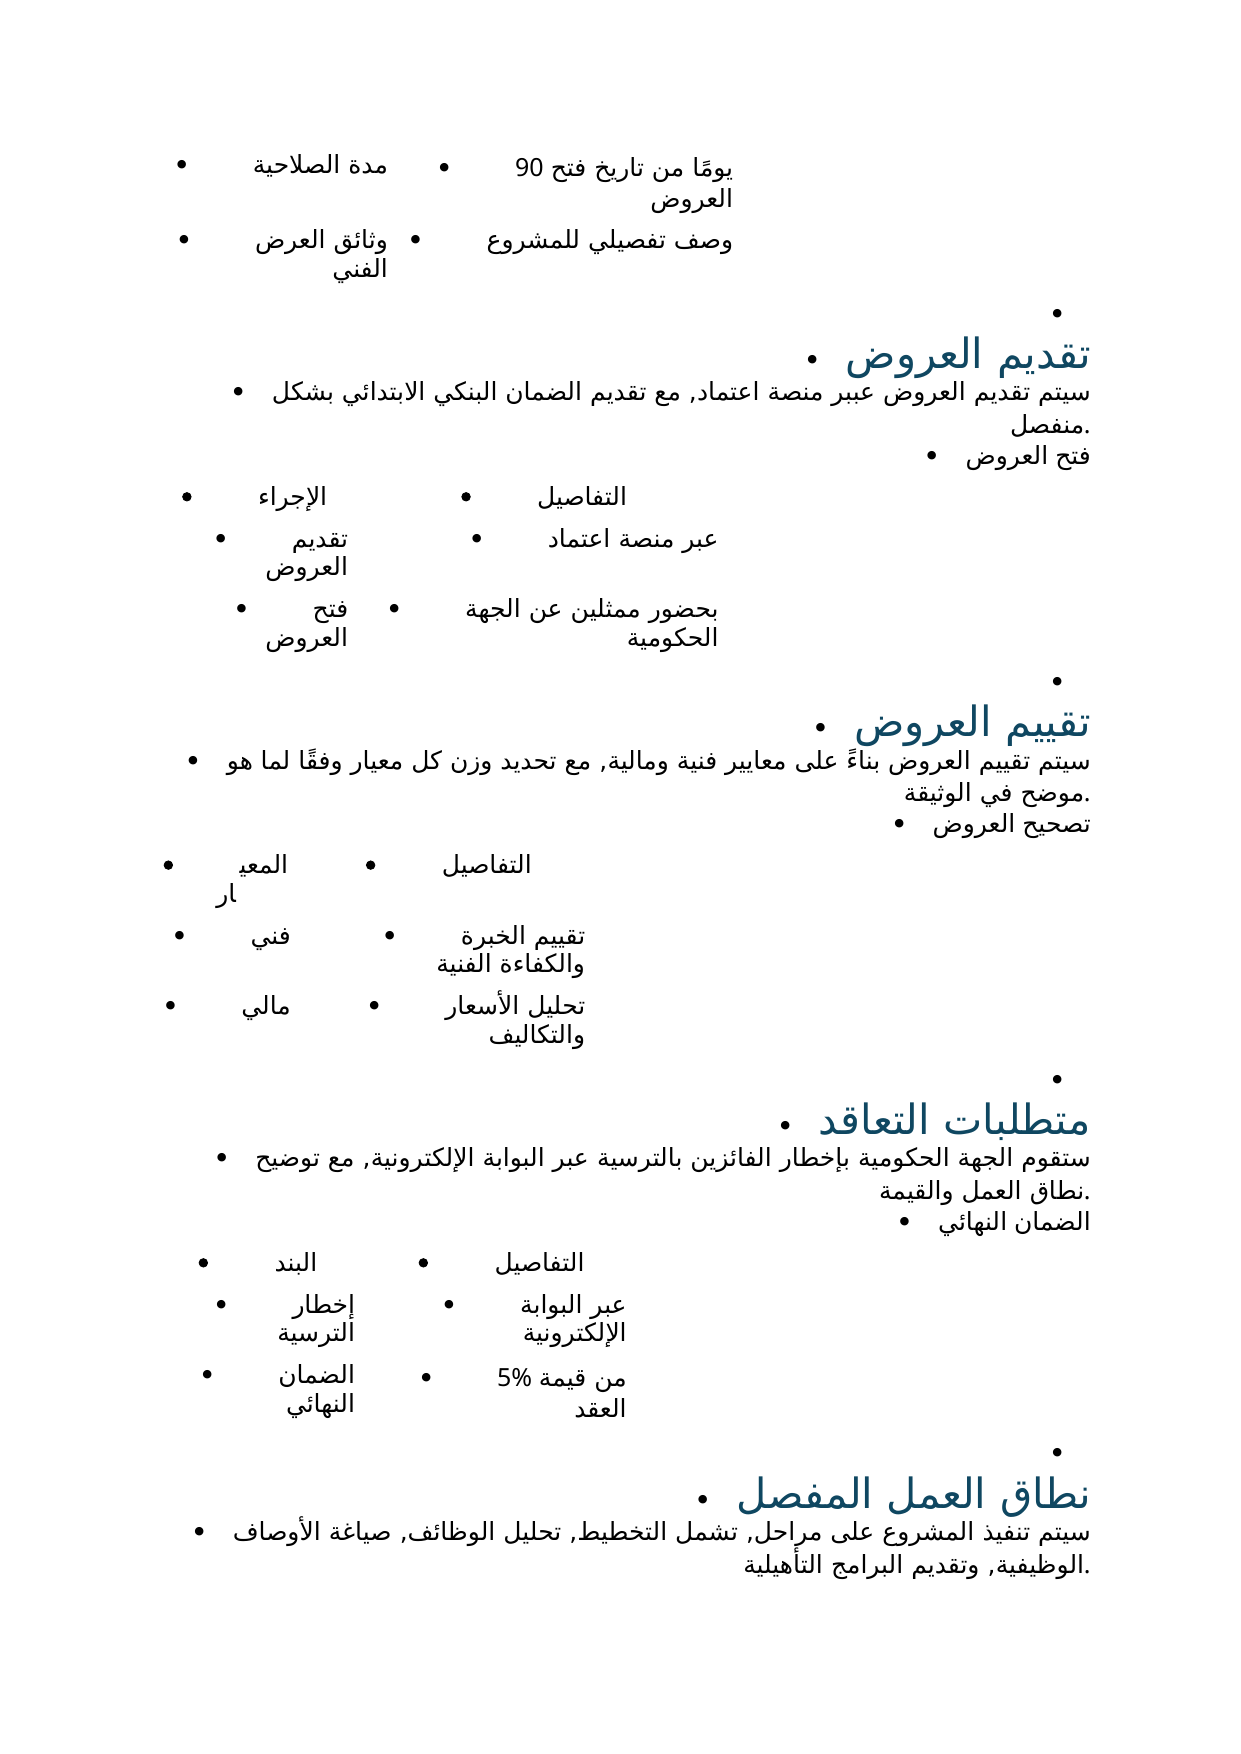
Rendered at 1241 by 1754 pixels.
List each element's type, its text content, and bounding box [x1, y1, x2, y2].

table_cell فني [150, 921, 302, 991]
table_cell مدة الصلاحية [150, 150, 399, 225]
table_cell تقديم العروض [150, 524, 359, 594]
list تقديم العروض [187, 329, 1090, 377]
list متطلبات التعاقد [187, 1096, 1090, 1143]
table_cell إخطار الترسية [150, 1290, 366, 1360]
table_header المعيار [150, 851, 302, 921]
table_header التفاصيل [359, 482, 729, 523]
table_cell وثائق العرض الفني [150, 225, 399, 295]
list تقييم العروض [187, 698, 1090, 746]
table_cell عبر البوابة الإلكترونية [366, 1290, 637, 1360]
table_header التفاصيل [302, 851, 596, 921]
list نطاق العمل المفصل [187, 1469, 1090, 1517]
table_cell تحليل الأسعار والتكاليف [302, 991, 596, 1061]
table_cell تقييم الخبرة والكفاءة الفنية [302, 921, 596, 991]
table_cell وصف تفصيلي للمشروع [399, 225, 744, 295]
table_cell 5% من قيمة العقد [366, 1360, 637, 1435]
table_cell الضمان النهائي [150, 1360, 366, 1435]
list سيتم تقييم العروض بناءً على معايير فنية ومالية, مع تحديد وزن كل معيار وفقًا لما هو موضح في الوثيقة. [187, 746, 1090, 809]
table_cell 90 يومًا من تاريخ فتح العروض [399, 150, 744, 225]
table_header التفاصيل [366, 1248, 637, 1289]
table_cell عبر منصة اعتماد [359, 524, 729, 594]
table_header البند [150, 1248, 366, 1289]
list الضمان النهائي [187, 1207, 1090, 1236]
table_header الإجراء [150, 482, 359, 523]
list تصحيح العروض [187, 809, 1090, 838]
table_cell بحضور ممثلين عن الجهة الحكومية [359, 594, 729, 664]
list ستقوم الجهة الحكومية بإخطار الفائزين بالترسية عبر البوابة الإلكترونية, مع توضيح نطاق العمل والقيمة. [187, 1143, 1090, 1207]
table_cell فتح العروض [150, 594, 359, 664]
table_cell مالي [150, 991, 302, 1061]
list سيتم تنفيذ المشروع على مراحل, تشمل التخطيط, تحليل الوظائف, صياغة الأوصاف الوظيفية, وتقديم البرامج التأهيلية. [187, 1517, 1090, 1580]
list فتح العروض [187, 441, 1090, 470]
list سيتم تقديم العروض عببر منصة اعتماد, مع تقديم الضمان البنكي الابتدائي بشكل منفصل. [187, 377, 1090, 441]
